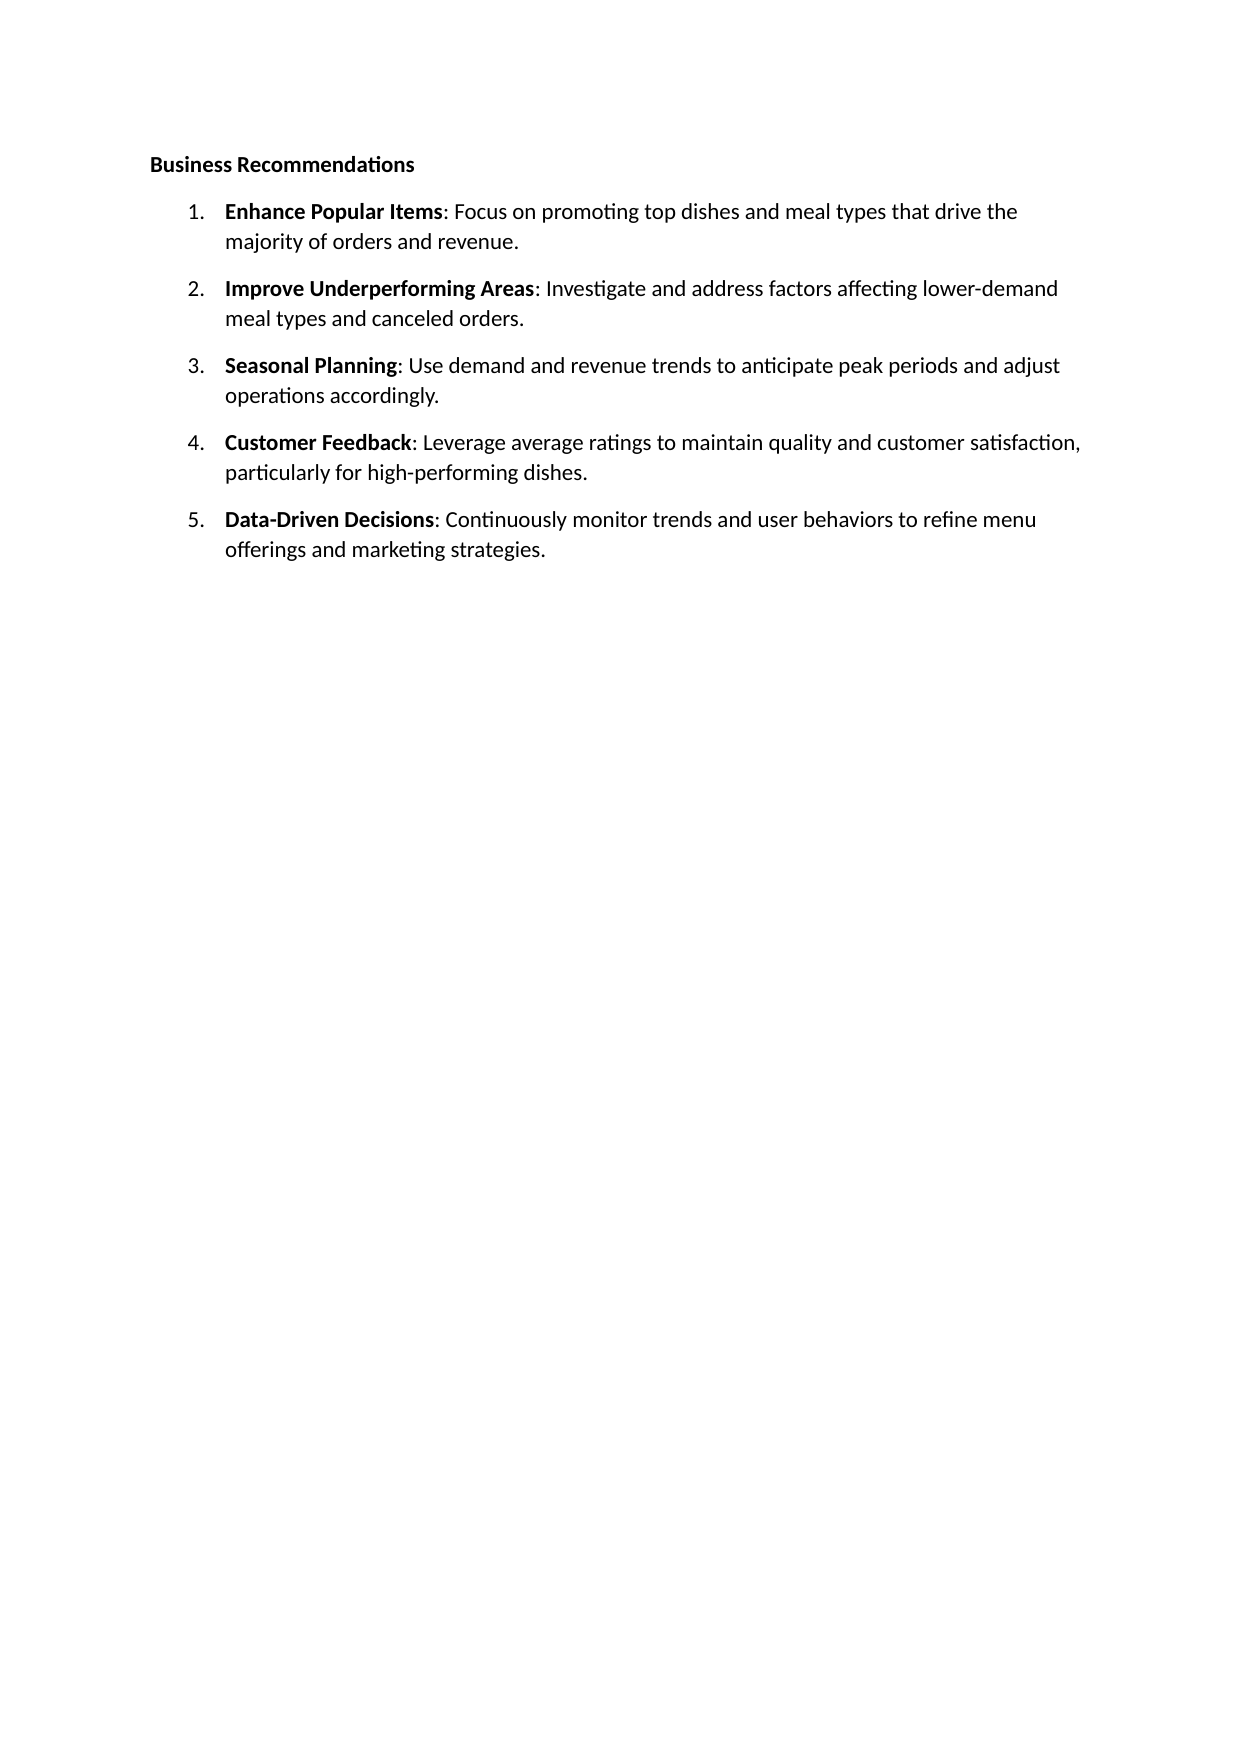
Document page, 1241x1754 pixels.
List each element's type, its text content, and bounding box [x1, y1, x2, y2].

list Customer Feedback: Leverage average ratings to maintain quality and customer satisfaction, particularly for high-performing dishes. [187, 428, 1090, 486]
list Seasonal Planning: Use demand and revenue trends to anticipate peak periods and adjust operations accordingly. [187, 351, 1090, 409]
text Business Recommendations [150, 150, 1090, 178]
list Improve Underperforming Areas: Investigate and address factors affecting lower-demand meal types and canceled orders. [187, 274, 1090, 332]
list Enhance Popular Items: Focus on promoting top dishes and meal types that drive the majority of orders and revenue. [187, 197, 1090, 255]
list Data-Driven Decisions: Continuously monitor trends and user behaviors to refine menu offerings and marketing strategies. [187, 505, 1090, 563]
